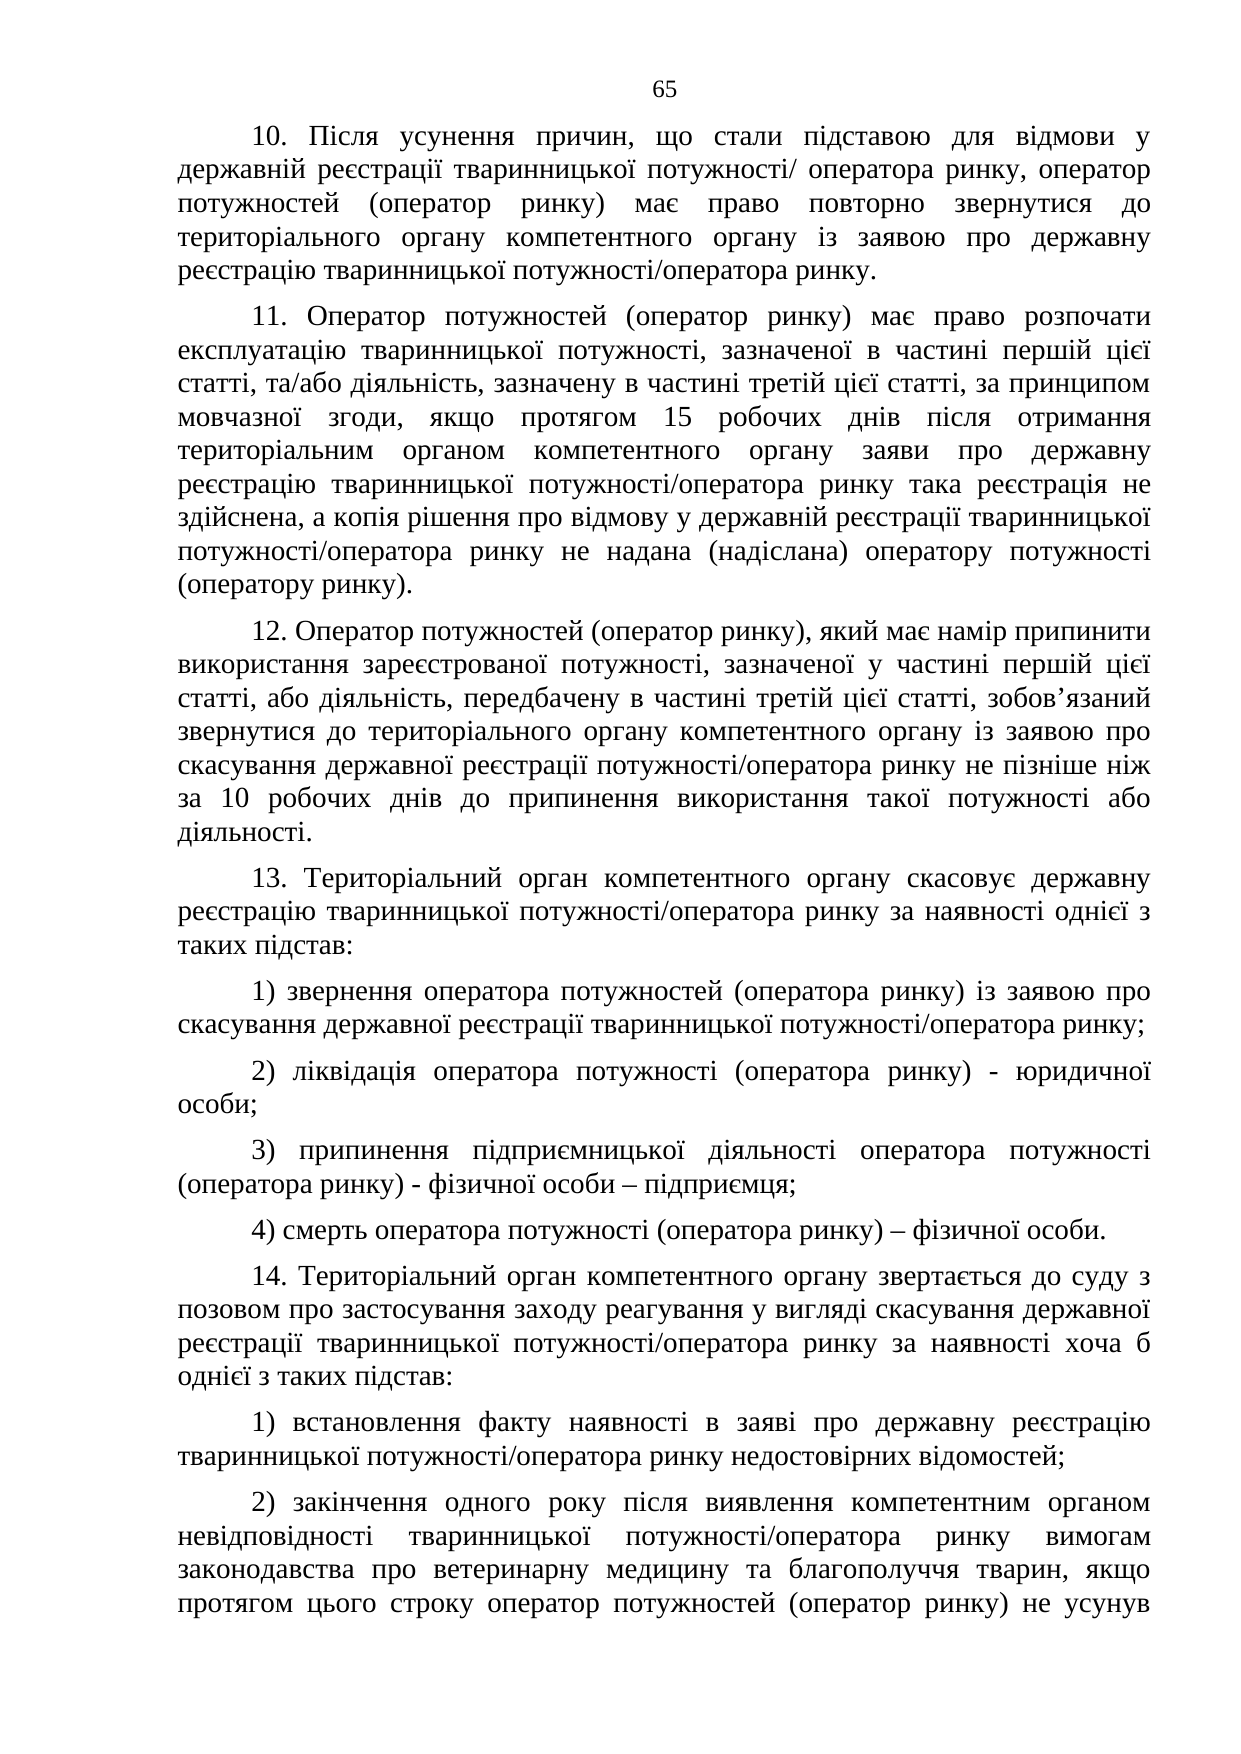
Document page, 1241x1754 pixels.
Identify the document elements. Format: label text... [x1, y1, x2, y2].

text 10. Після усунення причин, що стали підставою для відмови у державній реєстрації тваринницької потужності/ оператора ринку, оператор потужностей (оператор ринку) має право повторно звернутися до територіального органу компетентного органу із заявою про державну реєстрацію тваринницької потужності/оператора ринку. [177, 118, 1152, 286]
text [177, 1484, 1152, 1618]
text 2) ліквідація оператора потужності (оператора ринку) - юридичної особи; [177, 1053, 1152, 1120]
text 4) смерть оператора потужності (оператора ринку) – фізичної особи. [177, 1212, 1152, 1245]
text 1) встановлення факту наявності в заяві про державну реєстрацію тваринницької потужності/оператора ринку недостовірних відомостей; [177, 1404, 1152, 1472]
text 12. Оператор потужностей (оператор ринку), який має намір припинити використання зареєстрованої потужності, зазначеної у частині першій цієї статті, або діяльність, передбачену в частині третій цієї статті, зобов’язаний звернутися до територіального органу компетентного органу із заявою про скасування державної реєстрації потужності/оператора ринку не пізніше ніж за 10 робочих днів до припинення використання такої потужності або діяльності. [177, 613, 1152, 847]
text 14. Територіальний орган компетентного органу звертається до суду з позовом про застосування заходу реагування у вигляді скасування державної реєстрації тваринницької потужності/оператора ринку за наявності хоча б однієї з таких підстав: [177, 1258, 1152, 1392]
text 1) звернення оператора потужностей (оператора ринку) із заявою про скасування державної реєстрації тваринницької потужності/оператора ринку; [177, 973, 1152, 1040]
text 11. Оператор потужностей (оператор ринку) має право розпочати експлуатацію тваринницької потужності, зазначеної в частині першій цієї статті, та/або діяльність, зазначену в частині третій цієї статті, за принципом мовчазної згоди, якщо протягом 15 робочих днів після отримання територіальним органом компетентного органу заяви про державну реєстрацію тваринницької потужності/оператора ринку така реєстрація не здійснена, а копія рішення про відмову у державній реєстрації тваринницької потужності/оператора ринку не надана (надіслана) оператору потужності (оператору ринку). [177, 298, 1152, 600]
text 3) припинення підприємницької діяльності оператора потужності (оператора ринку) - фізичної особи – підприємця; [177, 1132, 1152, 1199]
text 13. Територіальний орган компетентного органу скасовує державну реєстрацію тваринницької потужності/оператора ринку за наявності однієї з таких підстав: [177, 860, 1152, 961]
